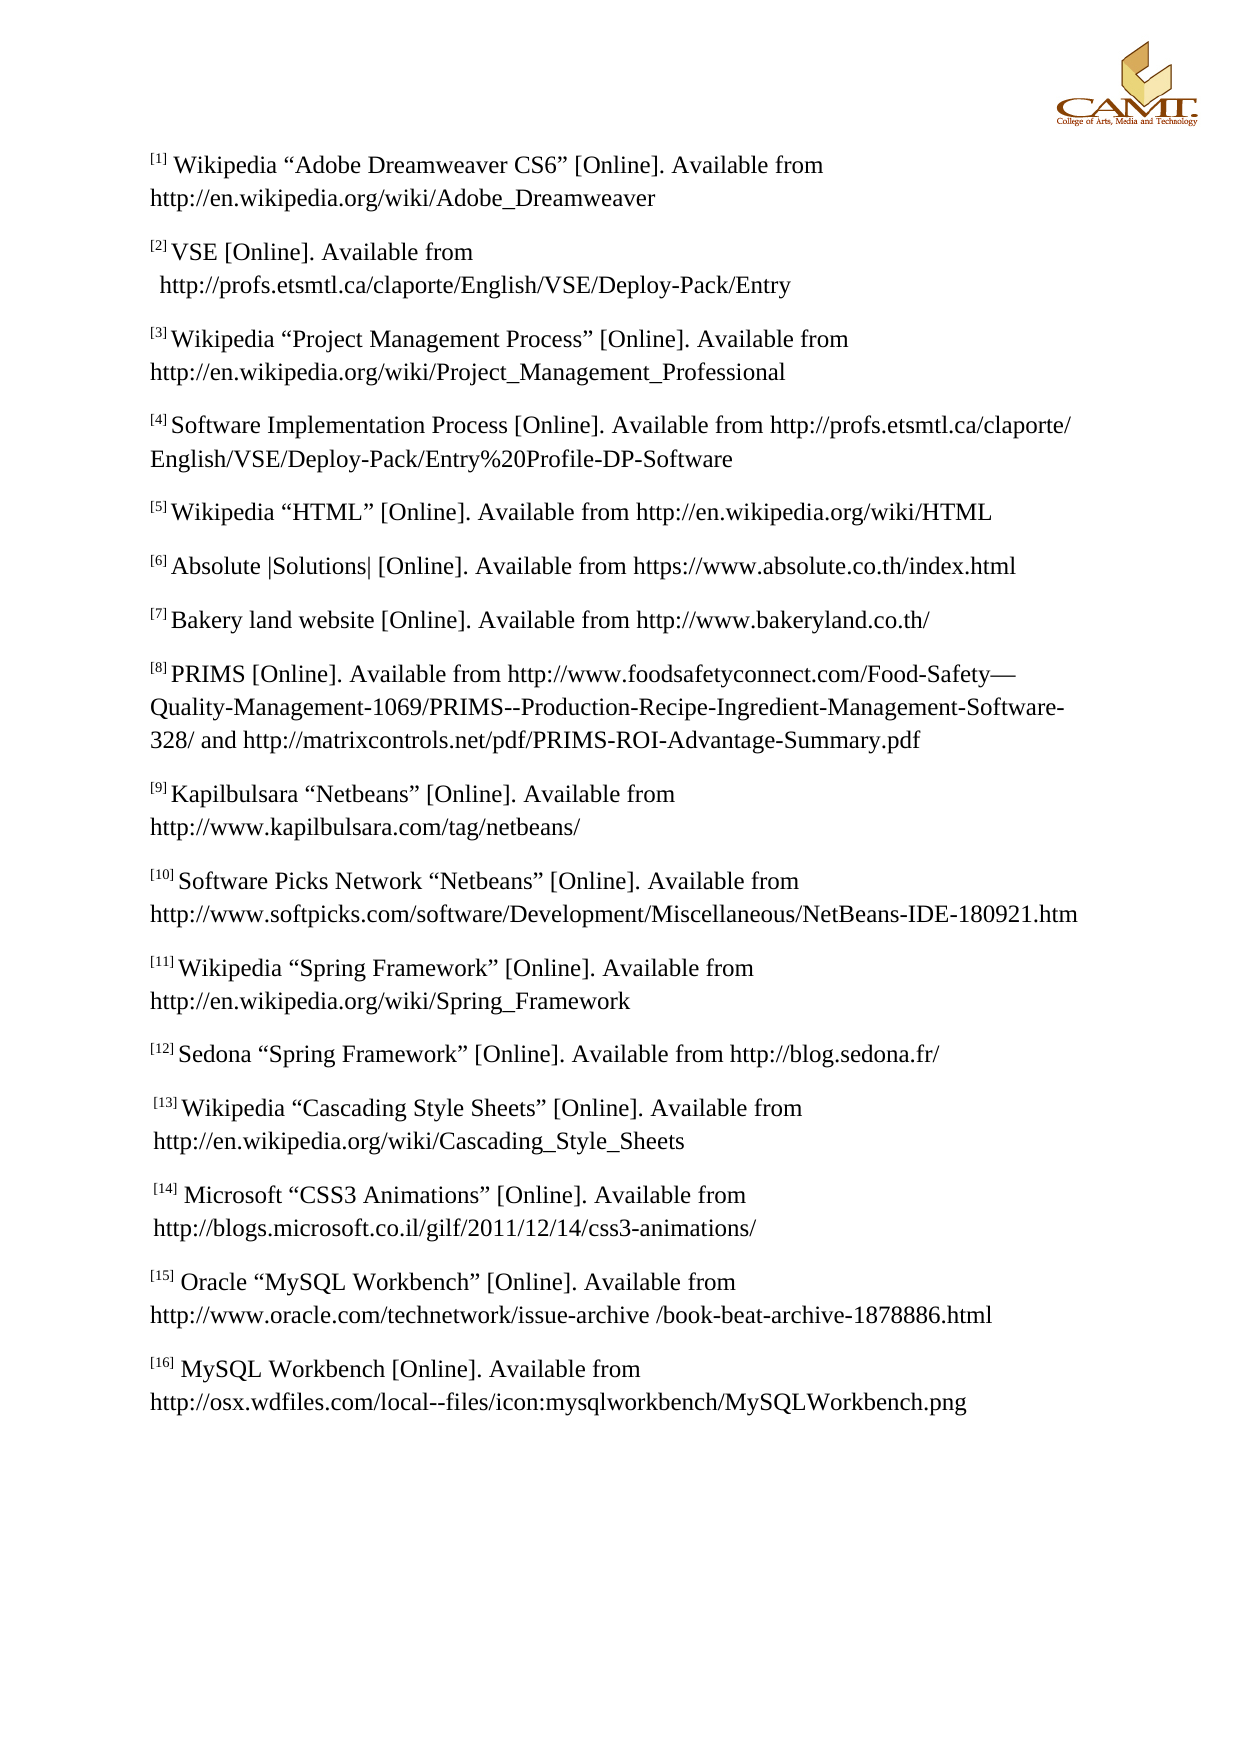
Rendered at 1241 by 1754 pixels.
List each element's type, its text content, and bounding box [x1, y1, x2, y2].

text [14] Microsoft “CSS3 Animations” [Online]. Available from http://blogs.microsoft.co.il/gilf/2011/12/14/css3-animations/ [153, 1180, 1090, 1242]
text [2] VSE [Online]. Available from http://profs.etsmtl.ca/claporte/English/VSE/Deploy-Pack/Entry [150, 237, 1090, 299]
text [12] Sedona “Spring Framework” [Online]. Available from http://blog.sedona.fr/ [150, 1039, 1090, 1068]
text [7] Bakery land website [Online]. Available from http://www.bakeryland.co.th/ [150, 605, 1090, 634]
text [1] Wikipedia “Adobe Dreamweaver CS6” [Online]. Available from http://en.wikipedia.org/wiki/Adobe_Dreamweaver [150, 150, 1090, 212]
text [13] Wikipedia “Cascading Style Sheets” [Online]. Available from http://en.wikipedia.org/wiki/Cascading_Style_Sheets [153, 1093, 1090, 1155]
text [16] MySQL Workbench [Online]. Available from http://osx.wdfiles.com/local--files/icon:mysqlworkbench/MySQLWorkbench.png [150, 1354, 1090, 1416]
picture [1048, 34, 1201, 127]
text [11] Wikipedia “Spring Framework” [Online]. Available from http://en.wikipedia.org/wiki/Spring_Framework [150, 953, 1090, 1014]
text [8] PRIMS [Online]. Available from http://www.foodsafetyconnect.com/Food-Safety—Quality-Management-1069/PRIMS--Production-Recipe-Ingredient-Management-Software-328/ and http://matrixcontrols.net/pdf/PRIMS-ROI-Advantage-Summary.pdf [150, 659, 1090, 754]
text [3] Wikipedia “Project Management Process” [Online]. Available from http://en.wikipedia.org/wiki/Project_Management_Professional [150, 324, 1090, 386]
text [5] Wikipedia “HTML” [Online]. Available from http://en.wikipedia.org/wiki/HTML [150, 497, 1090, 526]
text [4] Software Implementation Process [Online]. Available from http://profs.etsmtl.ca/claporte/ English/VSE/Deploy-Pack/Entry%20Profile-DP-Software [150, 411, 1090, 472]
text [6] Absolute |Solutions| [Online]. Available from https://www.absolute.co.th/index.html [150, 551, 1090, 580]
text [15] Oracle “MySQL Workbench” [Online]. Available from http://www.oracle.com/technetwork/issue-archive /book-beat-archive-1878886.html [150, 1267, 1090, 1329]
text [10] Software Picks Network “Netbeans” [Online]. Available from http://www.softpicks.com/software/Development/Miscellaneous/NetBeans-IDE-180921.htm [150, 866, 1090, 928]
text [9] Kapilbulsara “Netbeans” [Online]. Available from http://www.kapilbulsara.com/tag/netbeans/ [150, 779, 1090, 841]
